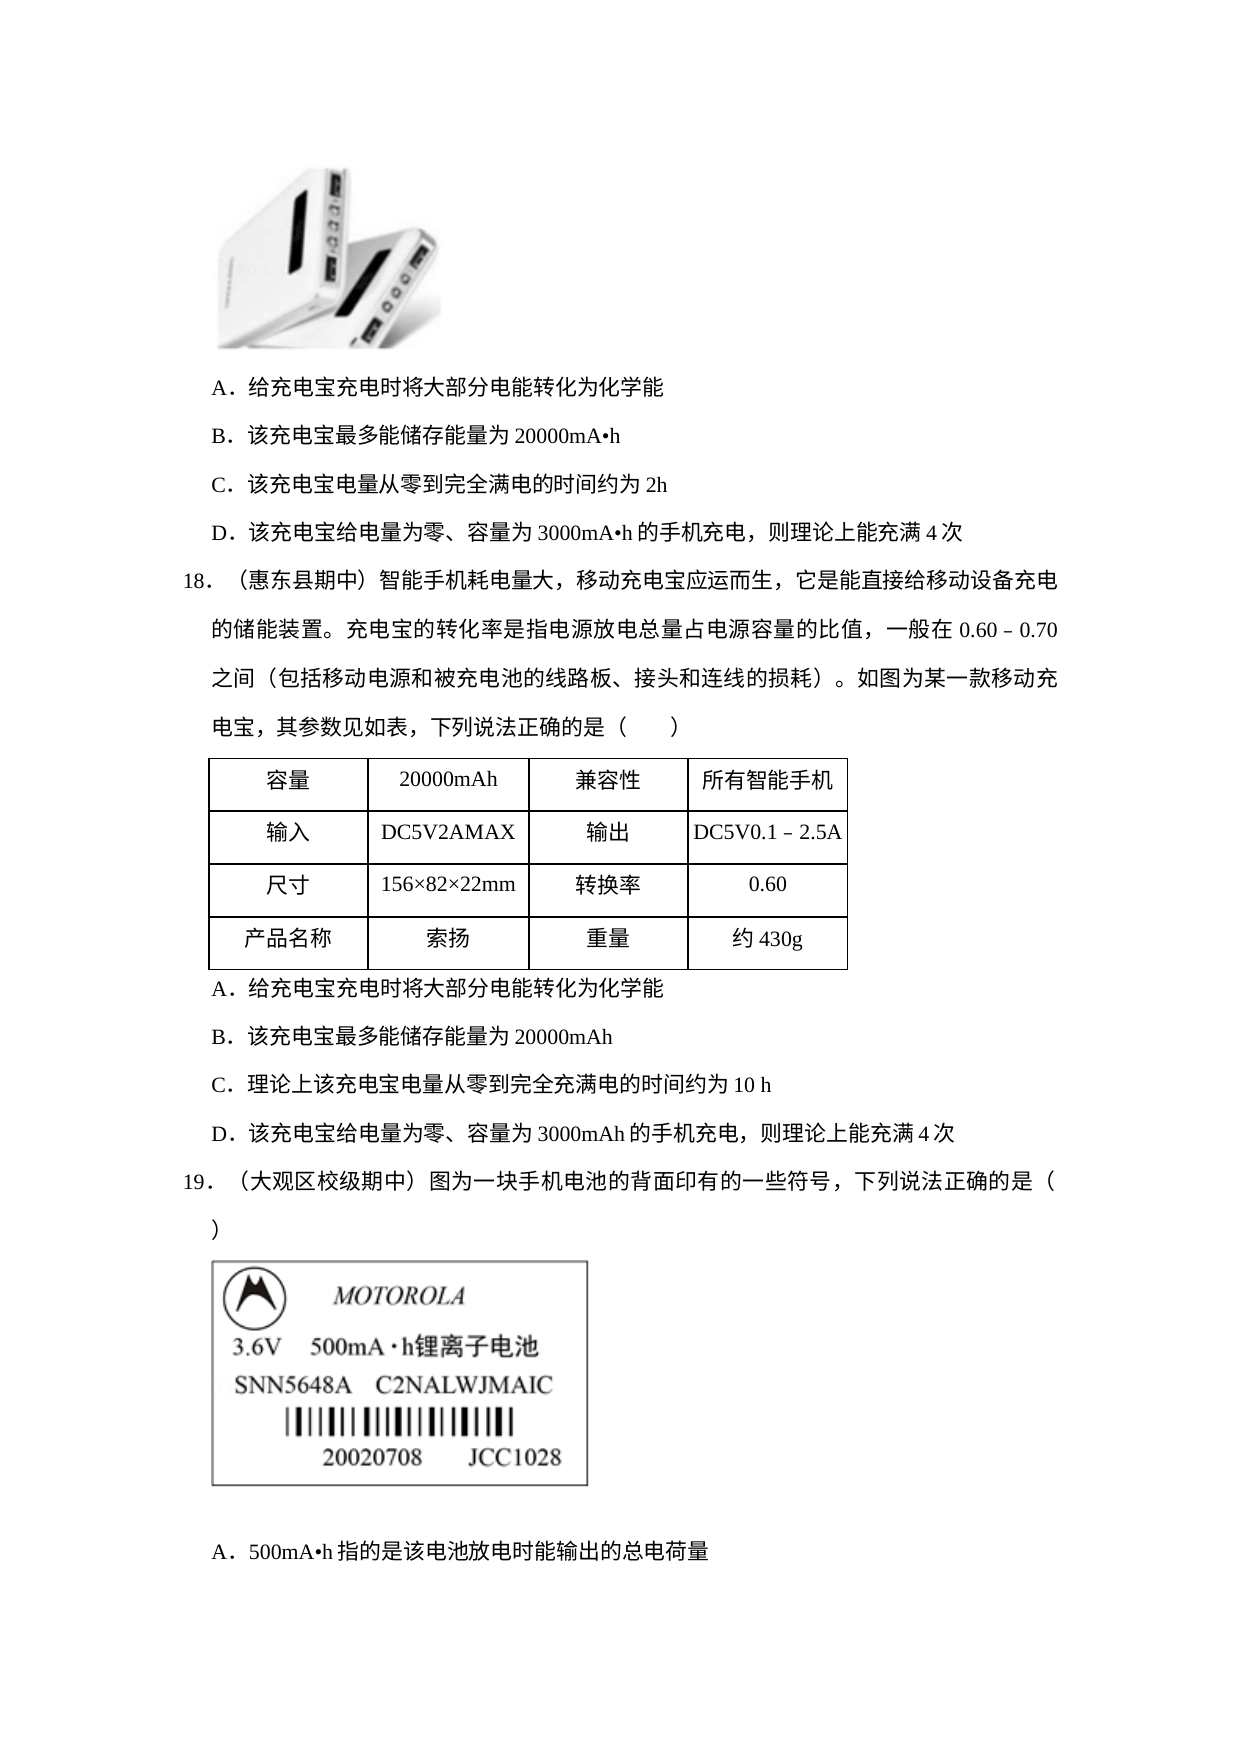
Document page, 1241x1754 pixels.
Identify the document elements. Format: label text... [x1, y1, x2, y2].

text D．该充电宝给电量为零、容量为3000mA•h的手机充电，则理论上能充满4次 [183, 514, 1058, 547]
table_cell 156×82×22mm [369, 865, 528, 916]
table_cell 索扬 [369, 918, 528, 969]
table_cell DC5V0.1﹣2.5A [689, 812, 847, 863]
table_cell 输出 [530, 812, 687, 863]
table_cell 尺寸 [210, 865, 367, 916]
table_header 所有智能手机 [689, 759, 847, 810]
text B．该充电宝最多能储存能量为20000mA•h [183, 418, 1058, 450]
table_cell 0.60 [689, 865, 847, 916]
table_header 20000mAh [369, 759, 528, 810]
table_cell 重量 [530, 918, 687, 969]
text 18．（惠东县期中）智能手机耗电量大，移动充电宝应运而生，它是能直接给移动设备充电的储能装置。充电宝的转化率是指电源放电总量占电源容量的比值，一般在0.60﹣0.70之间（包括移动电源和被充电池的线路板、接头和连线的损耗）。如图为某一款移动充电宝，其参数见如表，下列说法正确的是（ ） [183, 563, 1058, 742]
picture [211, 162, 446, 355]
table_cell 约430g [689, 918, 847, 969]
text 19．（大观区校级期中）图为一块手机电池的背面印有的一些符号，下列说法正确的是（ ） [183, 1164, 1058, 1245]
picture [211, 1260, 593, 1491]
text A．500mA•h指的是该电池放电时能输出的总电荷量 [183, 1533, 1058, 1566]
text B．该充电宝最多能储存能量为20000mAh [183, 1019, 1058, 1051]
table_cell 输入 [210, 812, 367, 863]
table_header 兼容性 [530, 759, 687, 810]
table_cell 产品名称 [210, 918, 367, 969]
text C．该充电宝电量从零到完全满电的时间约为2h [183, 466, 1058, 499]
text C．理论上该充电宝电量从零到完全充满电的时间约为10 h [183, 1067, 1058, 1099]
table_cell 转换率 [530, 865, 687, 916]
table_cell DC5V2AMAX [369, 812, 528, 863]
table_header 容量 [210, 759, 367, 810]
text A．给充电宝充电时将大部分电能转化为化学能 [183, 970, 1058, 1003]
text A．给充电宝充电时将大部分电能转化为化学能 [183, 369, 1058, 402]
text D．该充电宝给电量为零、容量为3000mAh的手机充电，则理论上能充满4次 [183, 1115, 1058, 1148]
